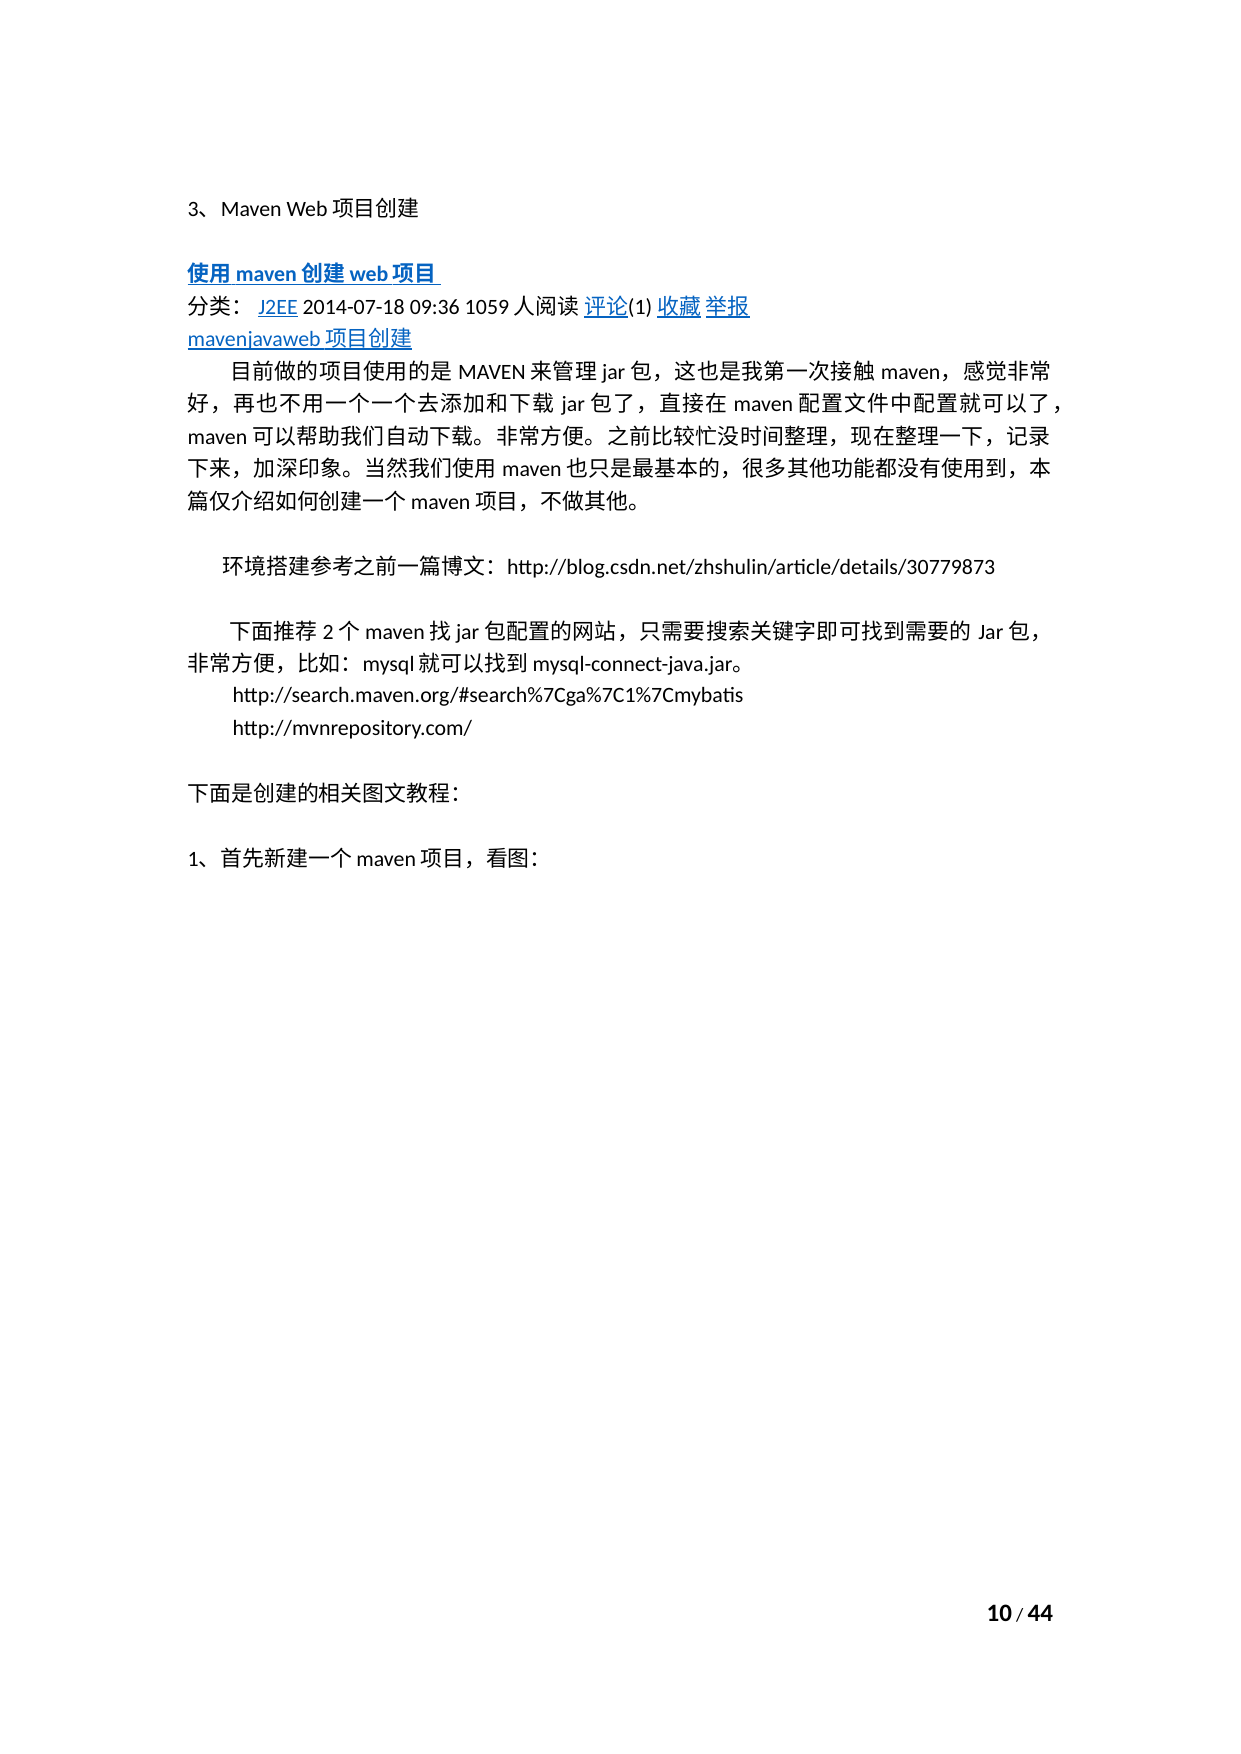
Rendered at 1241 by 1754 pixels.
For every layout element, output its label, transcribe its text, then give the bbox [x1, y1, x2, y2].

text 使用maven创建web项目 [187, 256, 1053, 288]
text 1、首先新建一个maven项目，看图： [187, 841, 1053, 873]
text http://mvnrepository.com/ [187, 711, 1053, 743]
text 下面是创建的相关图文教程： [187, 776, 1053, 808]
text 目前做的项目使用的是MAVEN来管理jar包，这也是我第一次接触maven，感觉非常好，再也不用一个一个去添加和下载jar包了，直接在maven配置文件中配置就可以了，maven可以帮助我们自动下载。非常方便。之前比较忙没时间整理，现在整理一下，记录下来，加深印象。当然我们使用maven也只是最基本的，很多其他功能都没有使用到，本篇仅介绍如何创建一个maven项目，不做其他。 [187, 353, 1053, 516]
text 3、Maven Web项目创建 [187, 191, 1053, 223]
text http://search.maven.org/#search%7Cga%7C1%7Cmybatis [187, 678, 1053, 711]
text 分类： J2EE 2014-07-18 09:36 1059人阅读 评论(1) 收藏 举报 [187, 288, 1053, 321]
text mavenjavaweb项目创建 [187, 321, 1053, 353]
text 下面推荐2个maven找jar包配置的网站，只需要搜索关键字即可找到需要的Jar包，非常方便，比如：mysql就可以找到mysql-connect-java.jar。 [187, 613, 1053, 678]
text 环境搭建参考之前一篇博文：http://blog.csdn.net/zhshulin/article/details/30779873 [187, 548, 1053, 581]
